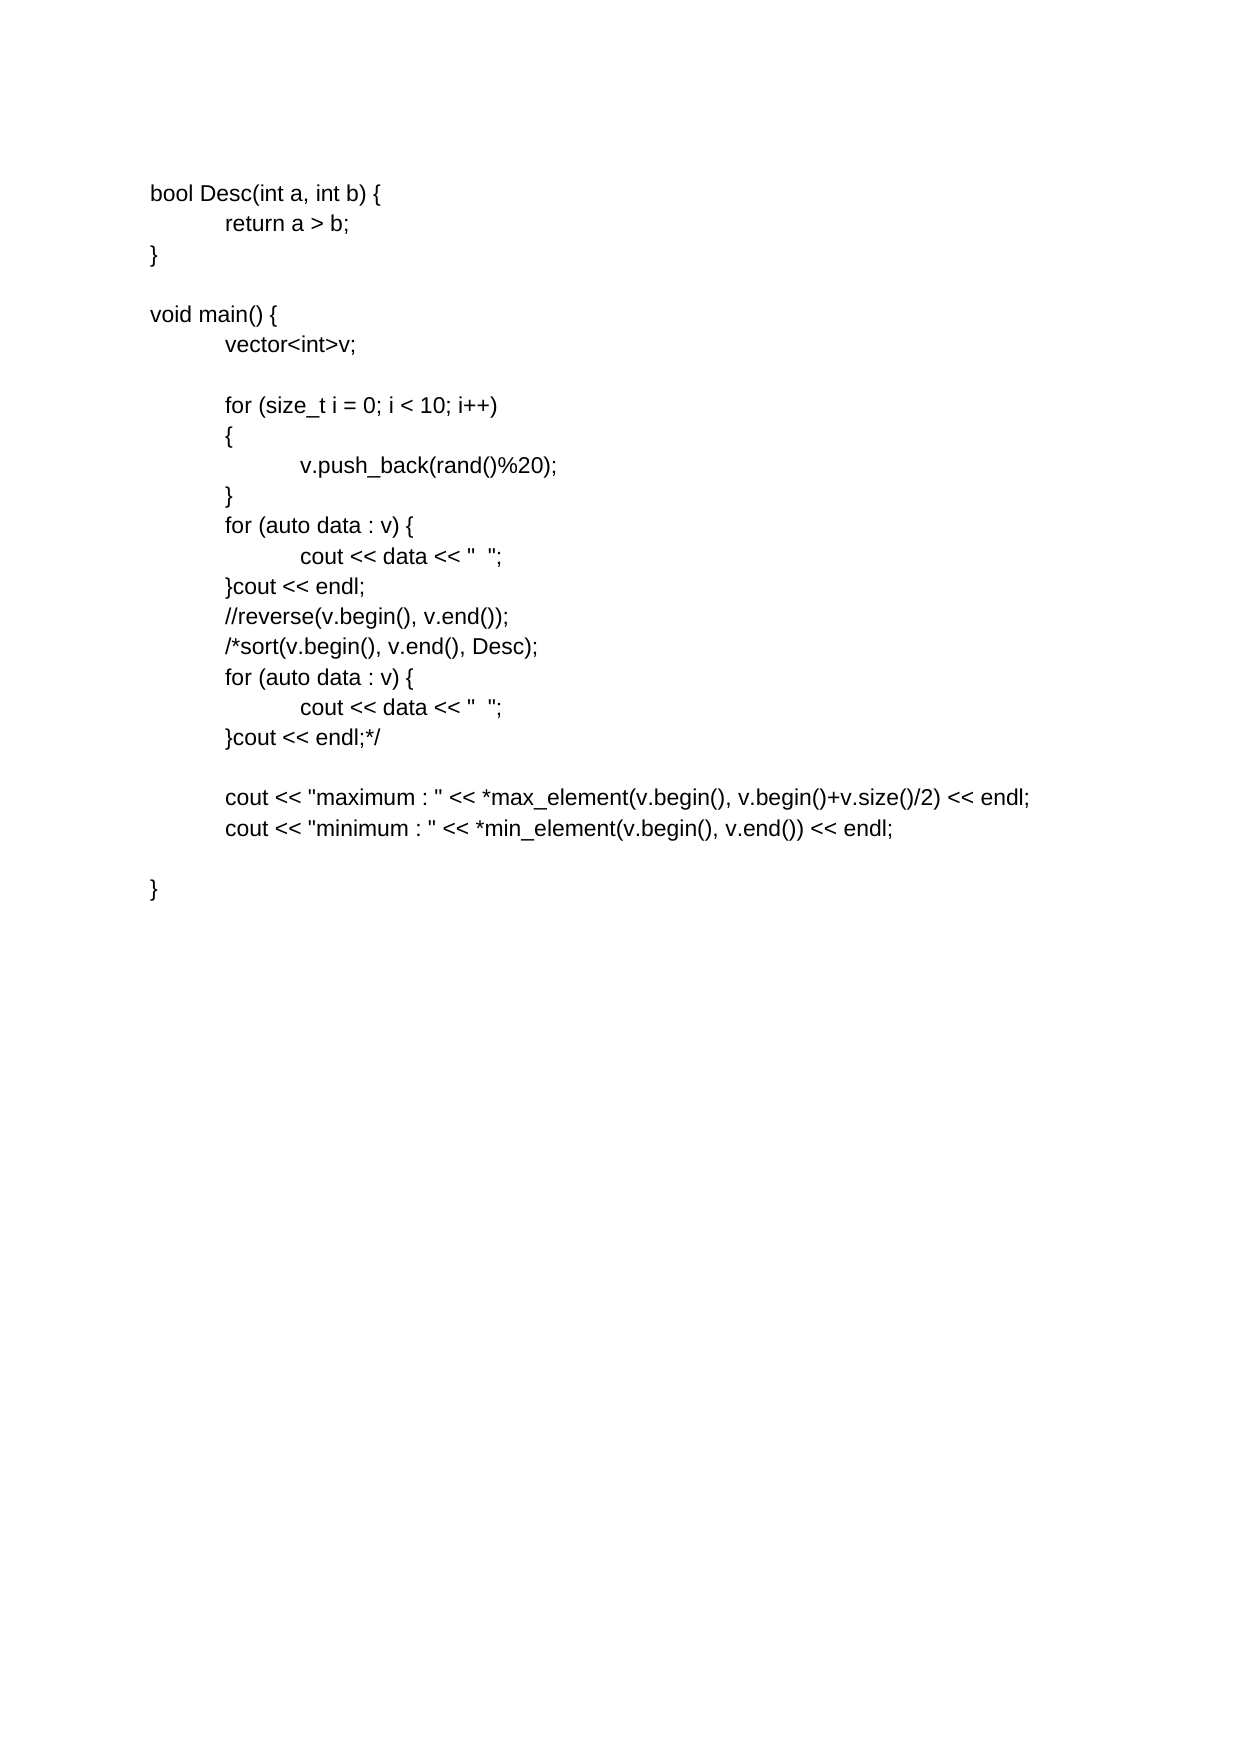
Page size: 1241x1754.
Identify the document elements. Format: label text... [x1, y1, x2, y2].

text { [150, 422, 1090, 448]
text vector<int>v; [150, 331, 1090, 358]
text for (size_t i = 0; i < 10; i++) [150, 392, 1090, 418]
text }cout << endl; [150, 573, 1090, 599]
text cout << data << " "; [150, 694, 1090, 720]
text //reverse(v.begin(), v.end()); [150, 603, 1090, 629]
text void main() { [150, 301, 1090, 327]
text } [150, 875, 1090, 901]
text cout << data << " "; [150, 543, 1090, 569]
text } [150, 241, 1090, 267]
text v.push_back(rand()%20); [150, 452, 1090, 478]
text cout << "minimum : " << *min_element(v.begin(), v.end()) << endl; [150, 814, 1090, 841]
text return a > b; [150, 210, 1090, 237]
text } [150, 482, 1090, 509]
text cout << "maximum : " << *max_element(v.begin(), v.begin()+v.size()/2) << endl; [150, 784, 1090, 811]
text for (auto data : v) { [150, 663, 1090, 690]
text }cout << endl;*/ [150, 724, 1090, 750]
text bool Desc(int a, int b) { [150, 180, 1090, 207]
text for (auto data : v) { [150, 512, 1090, 539]
text /*sort(v.begin(), v.end(), Desc); [150, 633, 1090, 660]
